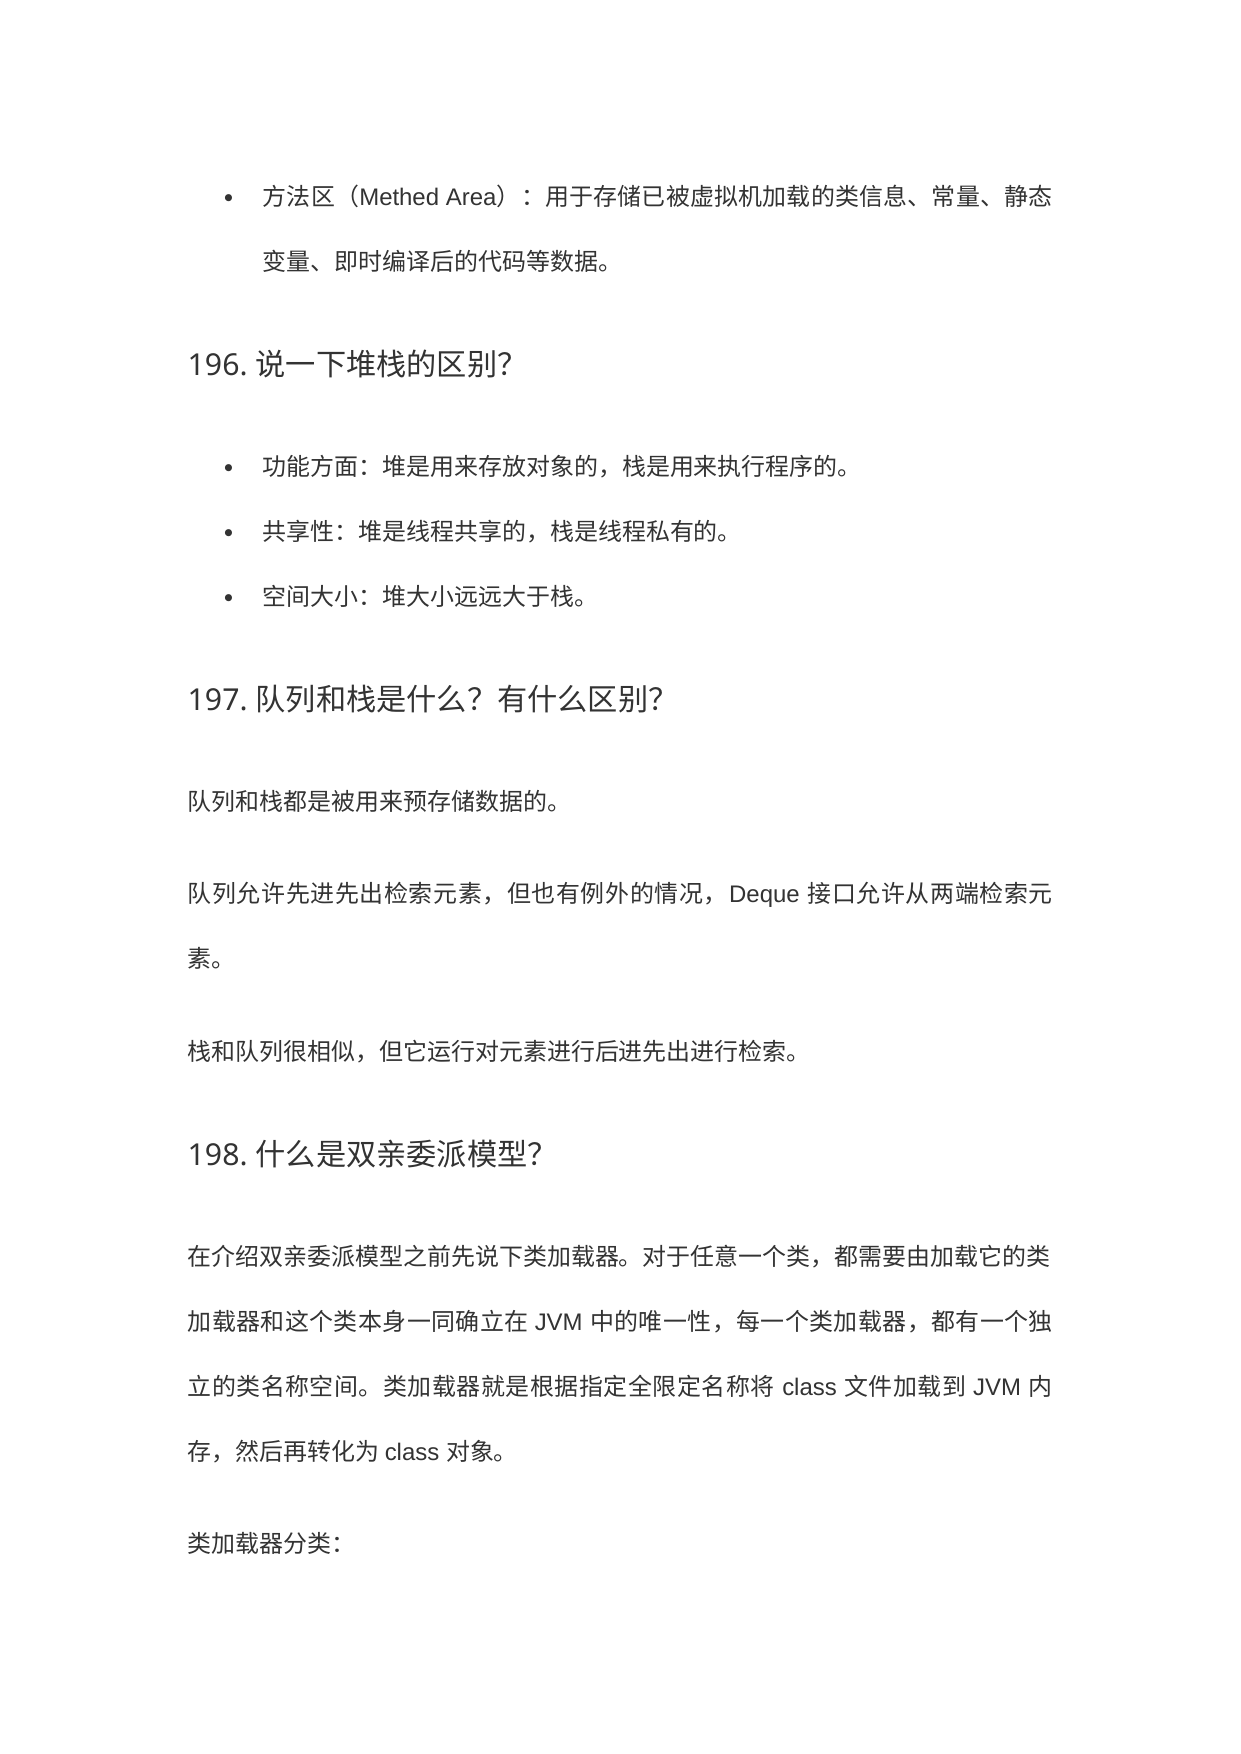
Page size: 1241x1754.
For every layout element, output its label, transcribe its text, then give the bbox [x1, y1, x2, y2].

list 共享性：堆是线程共享的，栈是线程私有的。 [225, 497, 1053, 562]
list 功能方面：堆是用来存放对象的，栈是用来执行程序的。 [225, 432, 1053, 497]
text 队列允许先进先出检索元素，但也有例外的情况，Deque 接口允许从两端检索元素。 [187, 859, 1053, 989]
text 在介绍双亲委派模型之前先说下类加载器。对于任意一个类，都需要由加载它的类加载器和这个类本身一同确立在 JVM 中的唯一性，每一个类加载器，都有一个独立的类名称空间。类加载器就是根据指定全限定名称将 class 文件加载到 JVM 内存，然后再转化为 class 对象。 [187, 1222, 1053, 1482]
text 队列和栈都是被用来预存储数据的。 [187, 767, 1053, 832]
text 类加载器分类： [187, 1509, 1053, 1574]
text 197. 队列和栈是什么？有什么区别？ [187, 664, 1053, 729]
text 栈和队列很相似，但它运行对元素进行后进先出进行检索。 [187, 1017, 1053, 1082]
list 方法区（Methed Area）：用于存储已被虚拟机加载的类信息、常量、静态变量、即时编译后的代码等数据。 [225, 162, 1053, 292]
list 空间大小：堆大小远远大于栈。 [225, 562, 1053, 627]
text 196. 说一下堆栈的区别？ [187, 329, 1053, 394]
text 198. 什么是双亲委派模型？ [187, 1119, 1053, 1184]
